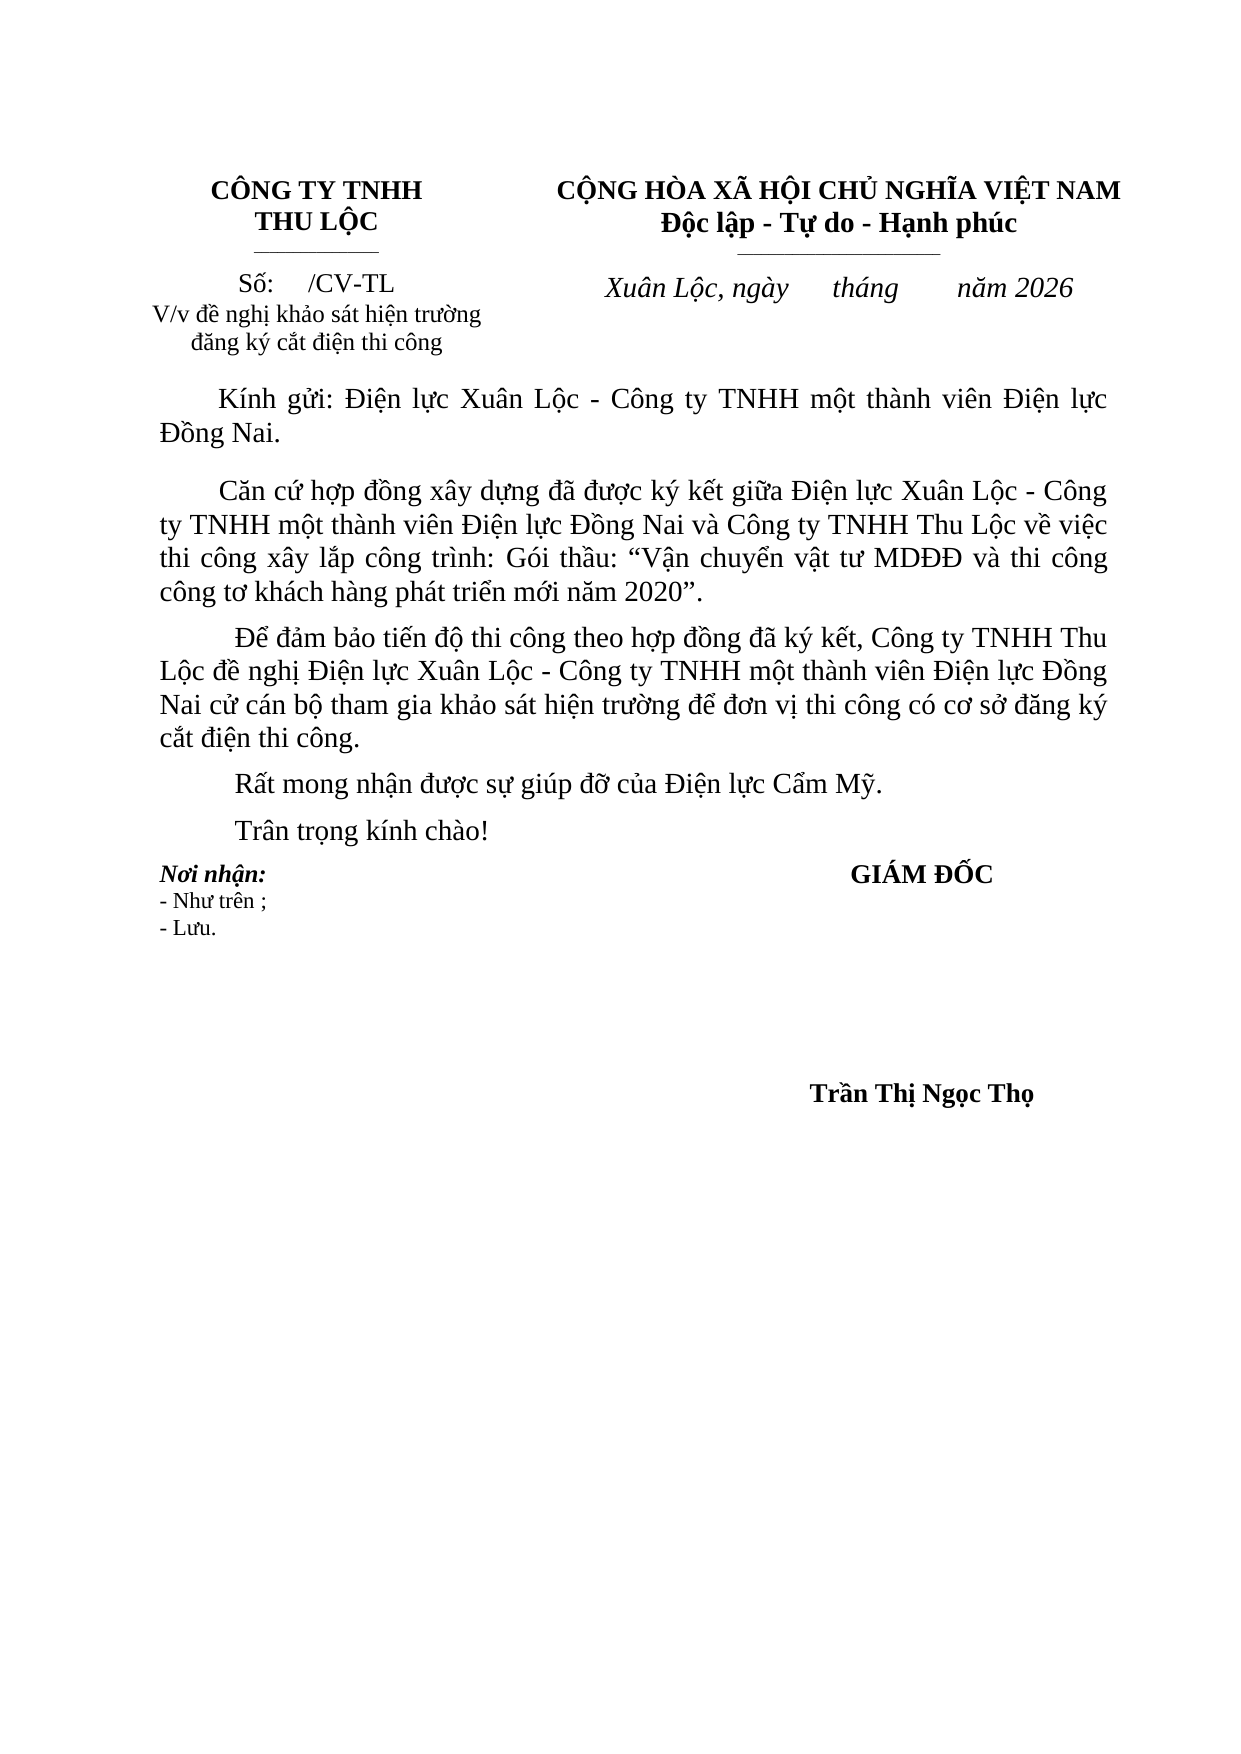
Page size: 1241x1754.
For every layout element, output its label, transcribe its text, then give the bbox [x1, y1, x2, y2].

table_header CỘNG HÒA XÃ HỘI CHỦ NGHĨA VIỆT NAM Độc lập - Tự do - Hạnh phúc __________________________ Xuân Lộc, ngày tháng năm 2020 [518, 174, 1160, 356]
text Trân trọng kính chào! [159, 813, 1109, 846]
table_header GIÁM ĐỐC Trần Thị Ngọc Thọ [647, 859, 1197, 1108]
text Kính gửi: Điện lực Xuân Lộc - Công ty TNHH một thành viên Điện lực Đồng Nai. [159, 381, 1109, 448]
text Để đảm bảo tiến độ thi công theo hợp đồng đã ký kết, Công ty TNHH Thu Lộc đề nghị Điện lực Xuân Lộc - Công ty TNHH một thành viên Điện lực Đồng Nai cử cán bộ tham gia khảo sát hiện trường để đơn vị thi công có cơ sở đăng ký cắt điện thi công. [159, 620, 1109, 754]
table_header Nơi nhận: - Như trên ; - Lưu. [148, 859, 647, 1108]
text Căn cứ hợp đồng xây dựng đã được ký kết giữa Điện lực Xuân Lộc - Công ty TNHH một thành viên Điện lực Đồng Nai và Công ty TNHH Thu Lộc về việc thi công xây lắp công trình: Gói thầu: “Vận chuyển vật tư MDĐĐ và thi công công tơ khách hàng phát triển mới năm 2020”. [159, 473, 1109, 607]
table_header CÔNG TY TNHH THU LỘC ________________ Số: /CV-TL V/v đề nghị khảo sát hiện trường đăng ký cắt điện thi công [115, 174, 518, 356]
text Rất mong nhận được sự giúp đỡ của Điện lực Cẩm Mỹ. [159, 767, 1109, 800]
